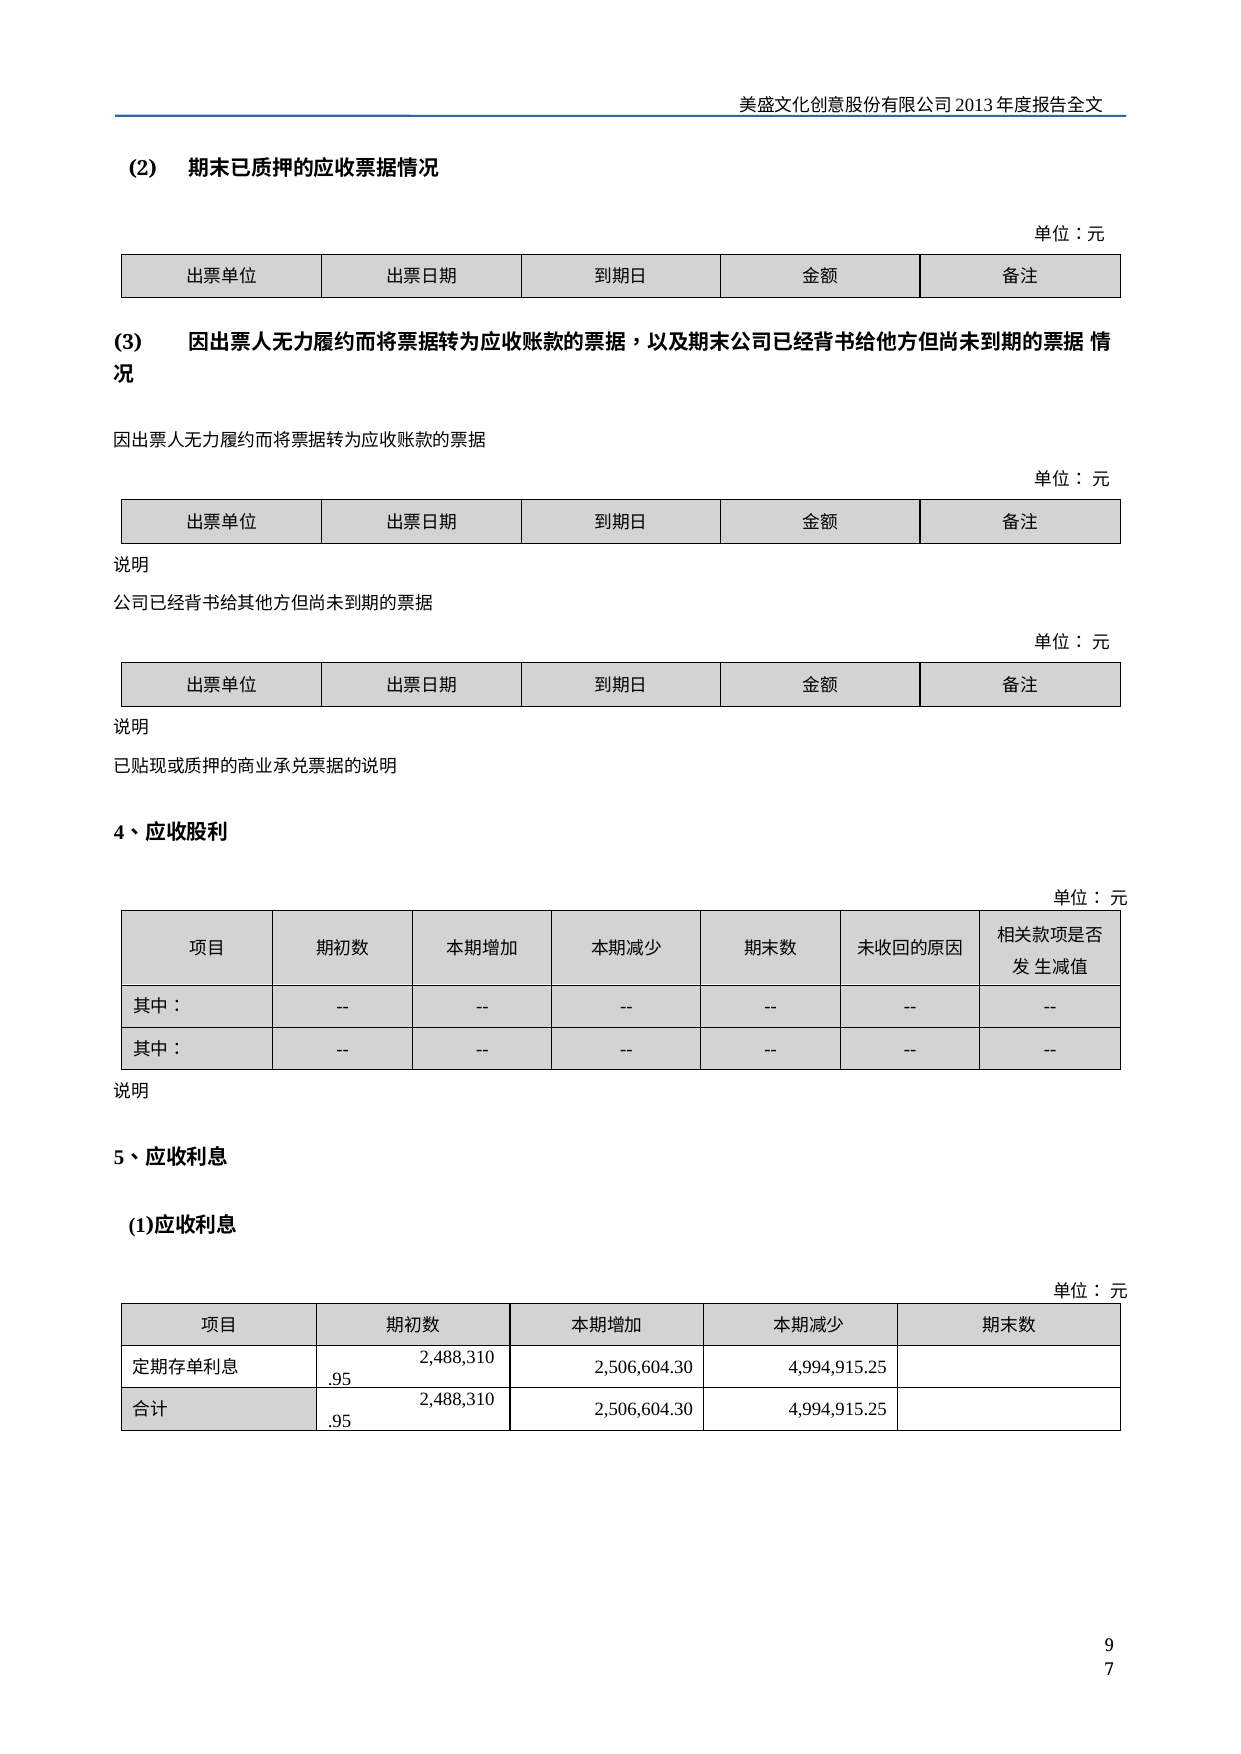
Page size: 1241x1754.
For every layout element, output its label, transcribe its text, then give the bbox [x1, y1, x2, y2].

text 已贴现或质押的商业承兑票据的说明 [114, 754, 1128, 778]
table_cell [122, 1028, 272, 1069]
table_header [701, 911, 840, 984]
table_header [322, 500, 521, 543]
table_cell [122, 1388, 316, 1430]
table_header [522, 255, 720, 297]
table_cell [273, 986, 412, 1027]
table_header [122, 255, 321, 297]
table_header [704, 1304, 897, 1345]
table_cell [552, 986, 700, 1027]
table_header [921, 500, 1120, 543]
text (1)应收利息 [114, 1210, 1128, 1239]
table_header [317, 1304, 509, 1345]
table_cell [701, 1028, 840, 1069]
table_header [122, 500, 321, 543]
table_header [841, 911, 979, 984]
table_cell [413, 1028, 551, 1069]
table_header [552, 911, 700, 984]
text 说明 [114, 1078, 1128, 1103]
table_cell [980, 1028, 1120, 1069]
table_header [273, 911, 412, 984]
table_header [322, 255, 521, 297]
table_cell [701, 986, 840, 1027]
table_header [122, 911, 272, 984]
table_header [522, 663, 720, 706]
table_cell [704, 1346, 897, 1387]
text 4、应收股利 [114, 817, 1128, 846]
text 单位： 元 [114, 1278, 1128, 1302]
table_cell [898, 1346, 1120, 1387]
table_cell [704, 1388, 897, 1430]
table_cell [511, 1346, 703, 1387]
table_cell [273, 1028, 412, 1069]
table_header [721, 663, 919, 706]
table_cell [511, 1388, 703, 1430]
text 5、应收利息 [114, 1142, 1128, 1171]
text 单位： 元 [1034, 467, 1128, 491]
text 因出票人无力履约而将票据转为应收账款的票据 [114, 428, 1128, 452]
text 说明 [114, 715, 1128, 739]
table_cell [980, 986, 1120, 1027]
text 单位：元 [1034, 221, 1128, 245]
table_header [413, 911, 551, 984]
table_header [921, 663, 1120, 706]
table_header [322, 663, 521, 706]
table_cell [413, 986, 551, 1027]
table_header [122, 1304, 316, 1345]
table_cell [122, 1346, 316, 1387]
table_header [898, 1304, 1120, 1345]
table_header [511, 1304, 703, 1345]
list 期末已质押的应收票据情况 [114, 153, 1128, 182]
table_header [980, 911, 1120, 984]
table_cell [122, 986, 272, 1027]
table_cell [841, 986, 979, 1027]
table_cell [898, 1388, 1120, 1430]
list 因出票人无力履约而将票据转为应收账款的票据，以及期末公司已经背书给他方但尚未到期的票据 情况 [114, 323, 1128, 388]
text 单位： 元 [1034, 629, 1128, 654]
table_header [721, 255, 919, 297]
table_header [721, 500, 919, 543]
text 单位： 元 [114, 885, 1128, 909]
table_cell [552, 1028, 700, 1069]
text 说明 [114, 552, 1128, 576]
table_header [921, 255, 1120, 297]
text 公司已经背书给其他方但尚未到期的票据 [114, 591, 1128, 615]
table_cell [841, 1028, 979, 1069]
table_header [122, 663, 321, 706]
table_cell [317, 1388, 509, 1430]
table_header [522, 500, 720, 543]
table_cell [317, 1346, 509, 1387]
